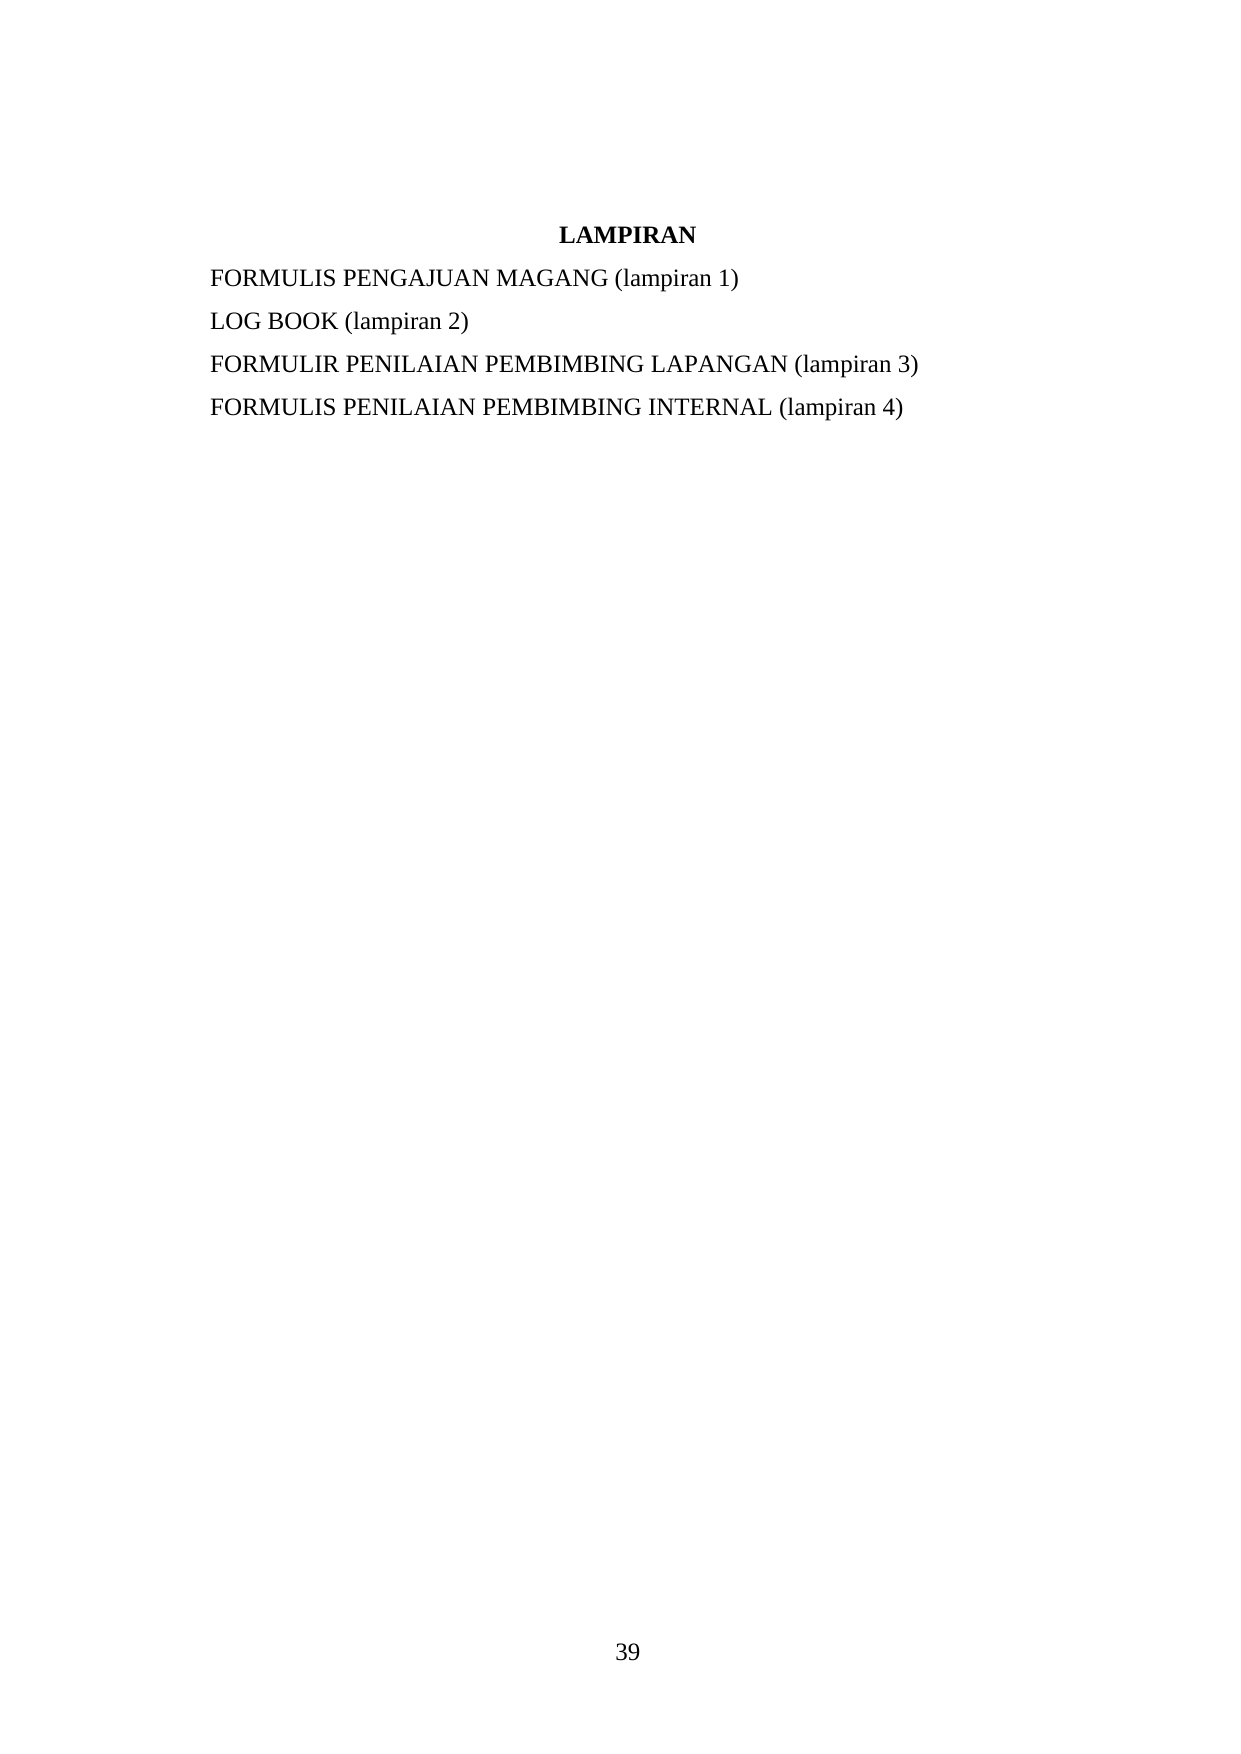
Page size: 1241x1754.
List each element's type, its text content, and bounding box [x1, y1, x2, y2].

subtitle LAMPIRAN [210, 220, 1045, 249]
text FORMULIS PENILAIAN PEMBIMBING INTERNAL (lampiran 4) [210, 392, 1045, 421]
text LOG BOOK (lampiran 2) [210, 306, 1045, 335]
text FORMULIR PENILAIAN PEMBIMBING LAPANGAN (lampiran 3) [210, 349, 1045, 378]
text FORMULIS PENGAJUAN MAGANG (lampiran 1) [210, 263, 1045, 292]
